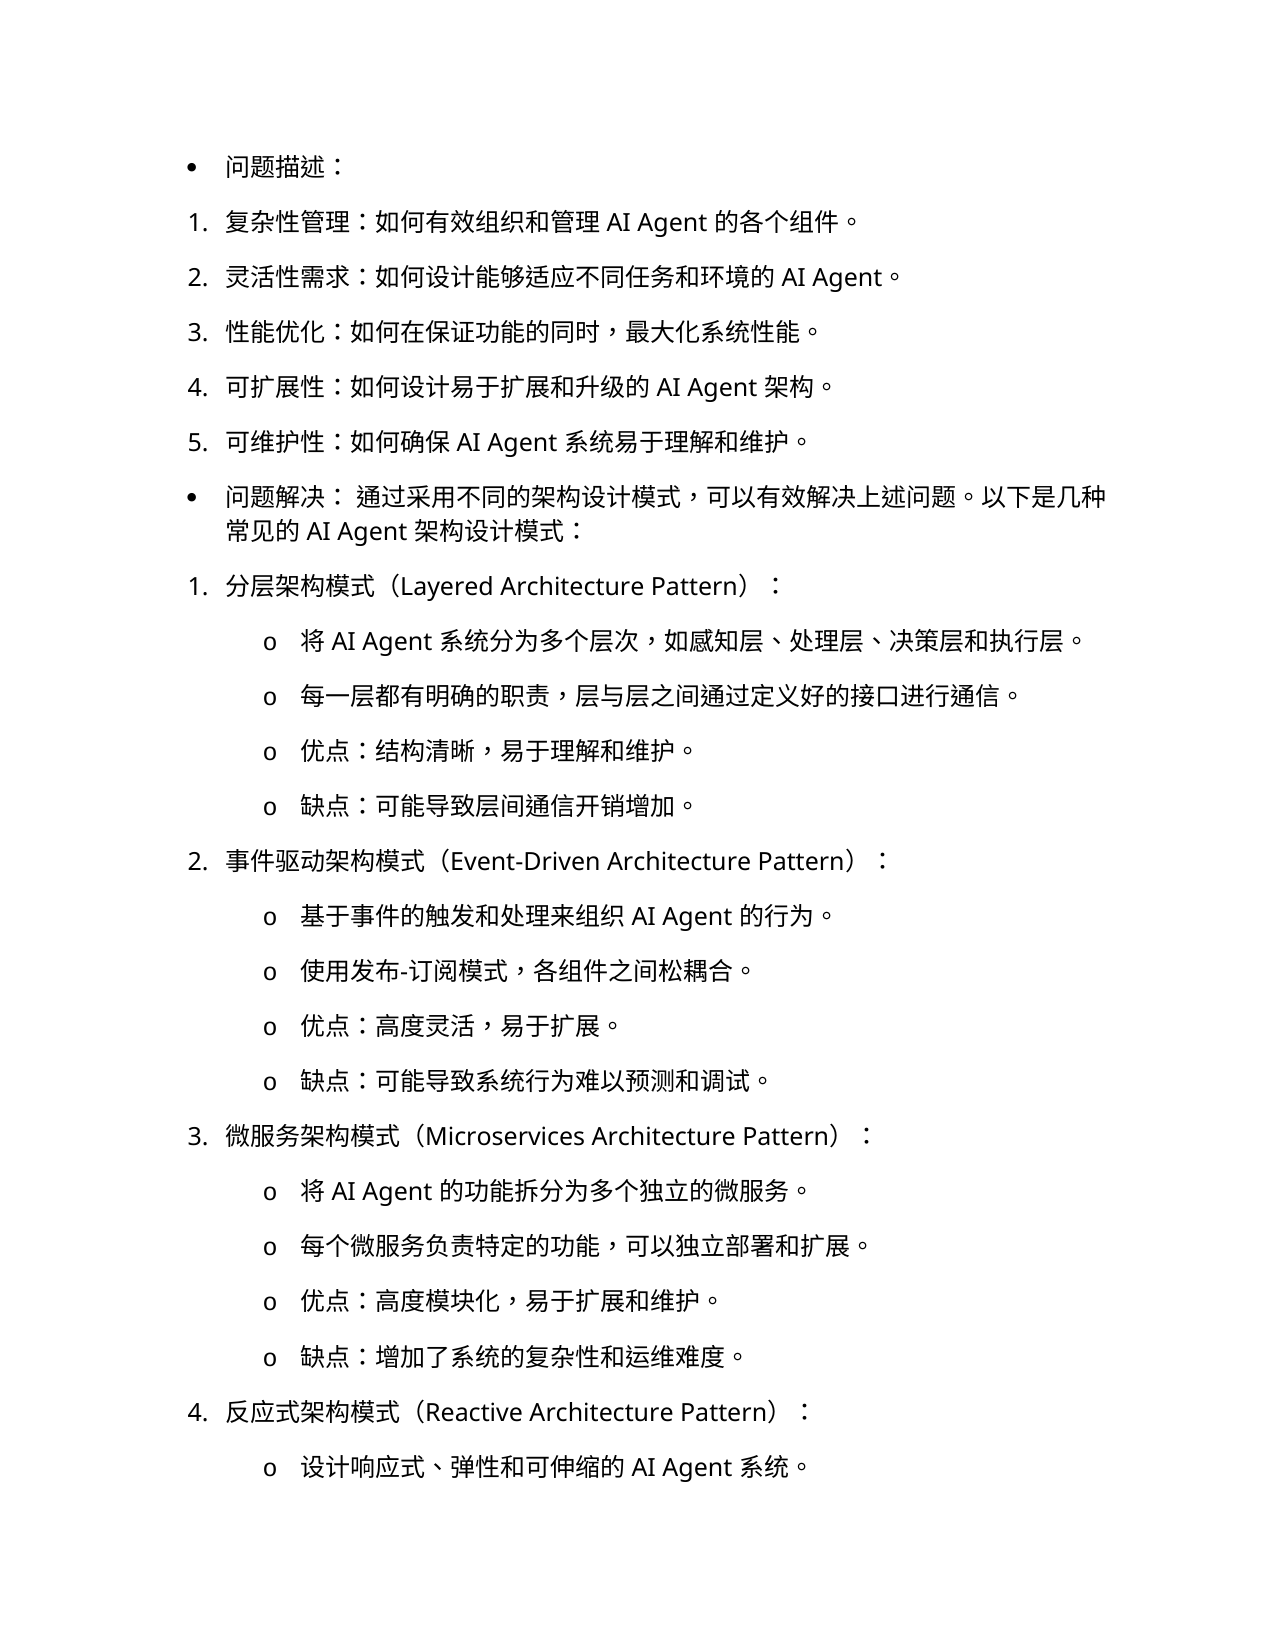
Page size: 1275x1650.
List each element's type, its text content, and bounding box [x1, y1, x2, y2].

list 问题描述： [187, 150, 1125, 184]
list 反应式架构模式（Reactive Architecture Pattern）： [187, 1394, 1125, 1428]
list 设计响应式、弹性和可伸缩的 AI Agent 系统。 [262, 1449, 1125, 1483]
list 优点：高度灵活，易于扩展。 [262, 1009, 1125, 1043]
list 每个微服务负责特定的功能，可以独立部署和扩展。 [262, 1229, 1125, 1263]
list 复杂性管理：如何有效组织和管理 AI Agent 的各个组件。 [187, 205, 1125, 239]
list 每一层都有明确的职责，层与层之间通过定义好的接口进行通信。 [262, 678, 1125, 713]
list 缺点：可能导致系统行为难以预测和调试。 [262, 1064, 1125, 1098]
list 灵活性需求：如何设计能够适应不同任务和环境的 AI Agent。 [187, 260, 1125, 294]
list 优点：高度模块化，易于扩展和维护。 [262, 1284, 1125, 1318]
list 可扩展性：如何设计易于扩展和升级的 AI Agent 架构。 [187, 369, 1125, 404]
list 事件驱动架构模式（Event-Driven Architecture Pattern）： [187, 844, 1125, 878]
list 性能优化：如何在保证功能的同时，最大化系统性能。 [187, 315, 1125, 349]
list 优点：结构清晰，易于理解和维护。 [262, 733, 1125, 768]
list 缺点：增加了系统的复杂性和运维难度。 [262, 1339, 1125, 1373]
list 微服务架构模式（Microservices Architecture Pattern）： [187, 1119, 1125, 1153]
list 将 AI Agent 系统分为多个层次，如感知层、处理层、决策层和执行层。 [262, 623, 1125, 657]
list 将 AI Agent 的功能拆分为多个独立的微服务。 [262, 1174, 1125, 1208]
list 使用发布-订阅模式，各组件之间松耦合。 [262, 954, 1125, 988]
list 问题解决： 通过采用不同的架构设计模式，可以有效解决上述问题。以下是几种常见的 AI Agent 架构设计模式： [187, 479, 1125, 547]
list 基于事件的触发和处理来组织 AI Agent 的行为。 [262, 898, 1125, 933]
list 缺点：可能导致层间通信开销增加。 [262, 788, 1125, 823]
list 可维护性：如何确保 AI Agent 系统易于理解和维护。 [187, 424, 1125, 458]
list 分层架构模式（Layered Architecture Pattern）： [187, 568, 1125, 602]
